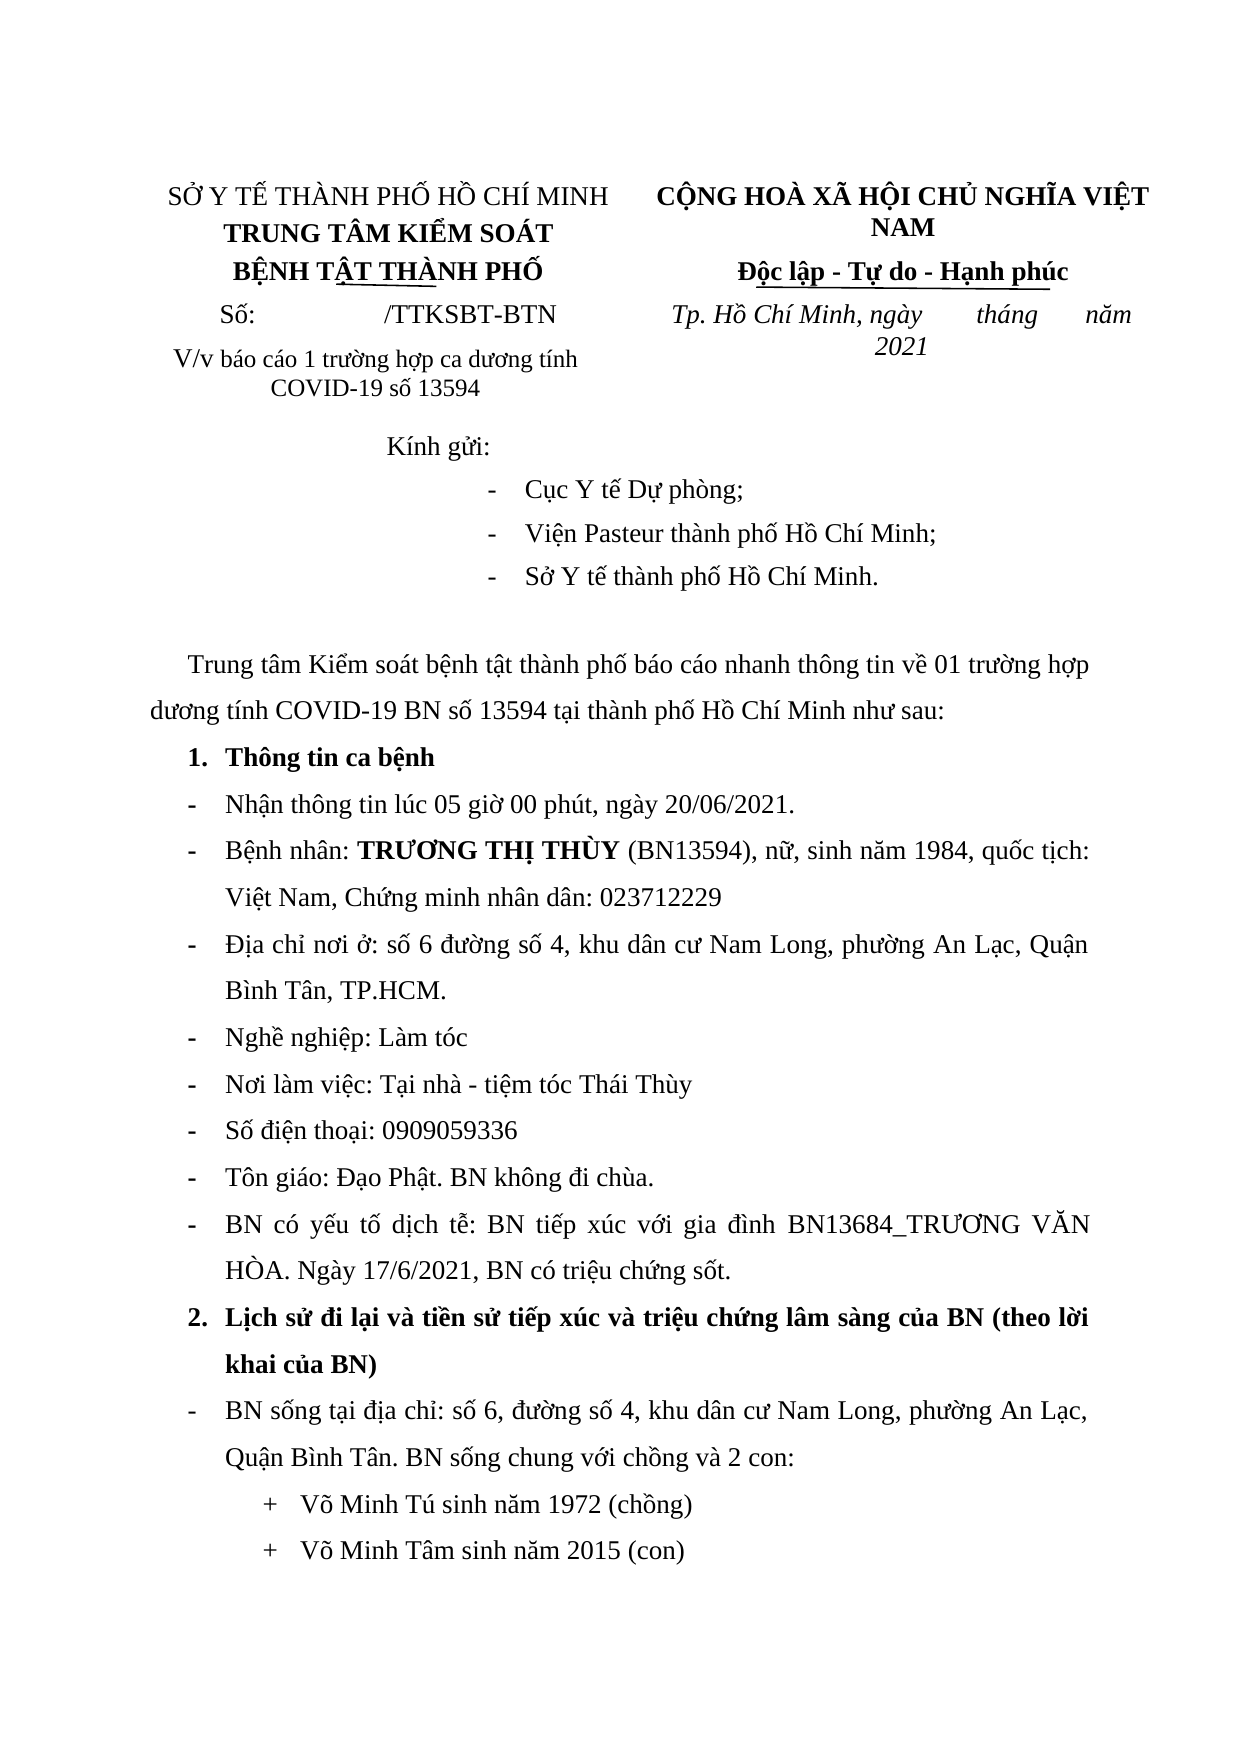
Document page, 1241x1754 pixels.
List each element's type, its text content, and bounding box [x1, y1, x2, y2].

list Số điện thoại: 0909059336 [187, 1114, 1090, 1146]
list Nghề nghiệp: Làm tóc [187, 1021, 1090, 1052]
list Võ Minh Tú sinh năm 1972 (chồng) [262, 1488, 1090, 1519]
list Lịch sử đi lại và tiền sử tiếp xúc và triệu chứng lâm sàng của BN (theo lời khai của BN) [187, 1301, 1090, 1379]
list Nơi làm việc: Tại nhà - tiệm tóc Thái Thùy [187, 1068, 1090, 1099]
list Sở Y tế thành phố Hồ Chí Minh. [487, 561, 1090, 592]
list Cục Y tế Dự phòng; [487, 473, 1090, 504]
list Tôn giáo: Đạo Phật. BN không đi chùa. [187, 1161, 1090, 1192]
list BN sống tại địa chỉ: số 6, đường số 4, khu dân cư Nam Long, phường An Lạc, Quận Bình Tân. BN sống chung với chồng và 2 con: [187, 1394, 1090, 1472]
table_header SỞ Y TẾ THÀNH PHỐ HỒ CHÍ MINH TRUNG TÂM KIỂM SOÁT BỆNH TẬT THÀNH PHỐ Số: /TTKSBT-BTN V/v báo cáo 1 trường hợp ca dương tính COVID-19 số 13594 [150, 180, 626, 417]
list Địa chỉ nơi ở: số 6 đường số 4, khu dân cư Nam Long, phường An Lạc, Quận Bình Tân, TP.HCM. [187, 928, 1090, 1006]
list Viện Pasteur thành phố Hồ Chí Minh; [487, 517, 1090, 548]
list BN có yếu tố dịch tễ: BN tiếp xúc với gia đình BN13684_TRƯƠNG VĂN HÒA. Ngày 17/6/2021, BN có triệu chứng sốt. [187, 1208, 1090, 1286]
list Võ Minh Tâm sinh năm 2015 (con) [262, 1534, 1090, 1566]
list Thông tin ca bệnh [187, 741, 1090, 772]
text Trung tâm Kiểm soát bệnh tật thành phố báo cáo nhanh thông tin về 01 trường hợp dương tính COVID-19 BN số 13594 tại thành phố Hồ Chí Minh như sau: [150, 648, 1090, 726]
list Nhận thông tin lúc 05 giờ 00 phút, ngày 20/06/2021. [187, 788, 1090, 819]
list Bệnh nhân: TRƯƠNG THỊ THÙY (BN13594), nữ, sinh năm 1984, quốc tịch: Việt Nam, Chứng minh nhân dân: 023712229 [187, 834, 1090, 912]
text Kính gửi: [150, 429, 1090, 461]
table_header CỘNG HOÀ XÃ HỘI CHỦ NGHĨA VIỆT NAM Độc lập - Tự do - Hạnh phúc Tp. Hồ Chí Minh, ngày tháng năm 2021 [626, 180, 1179, 417]
